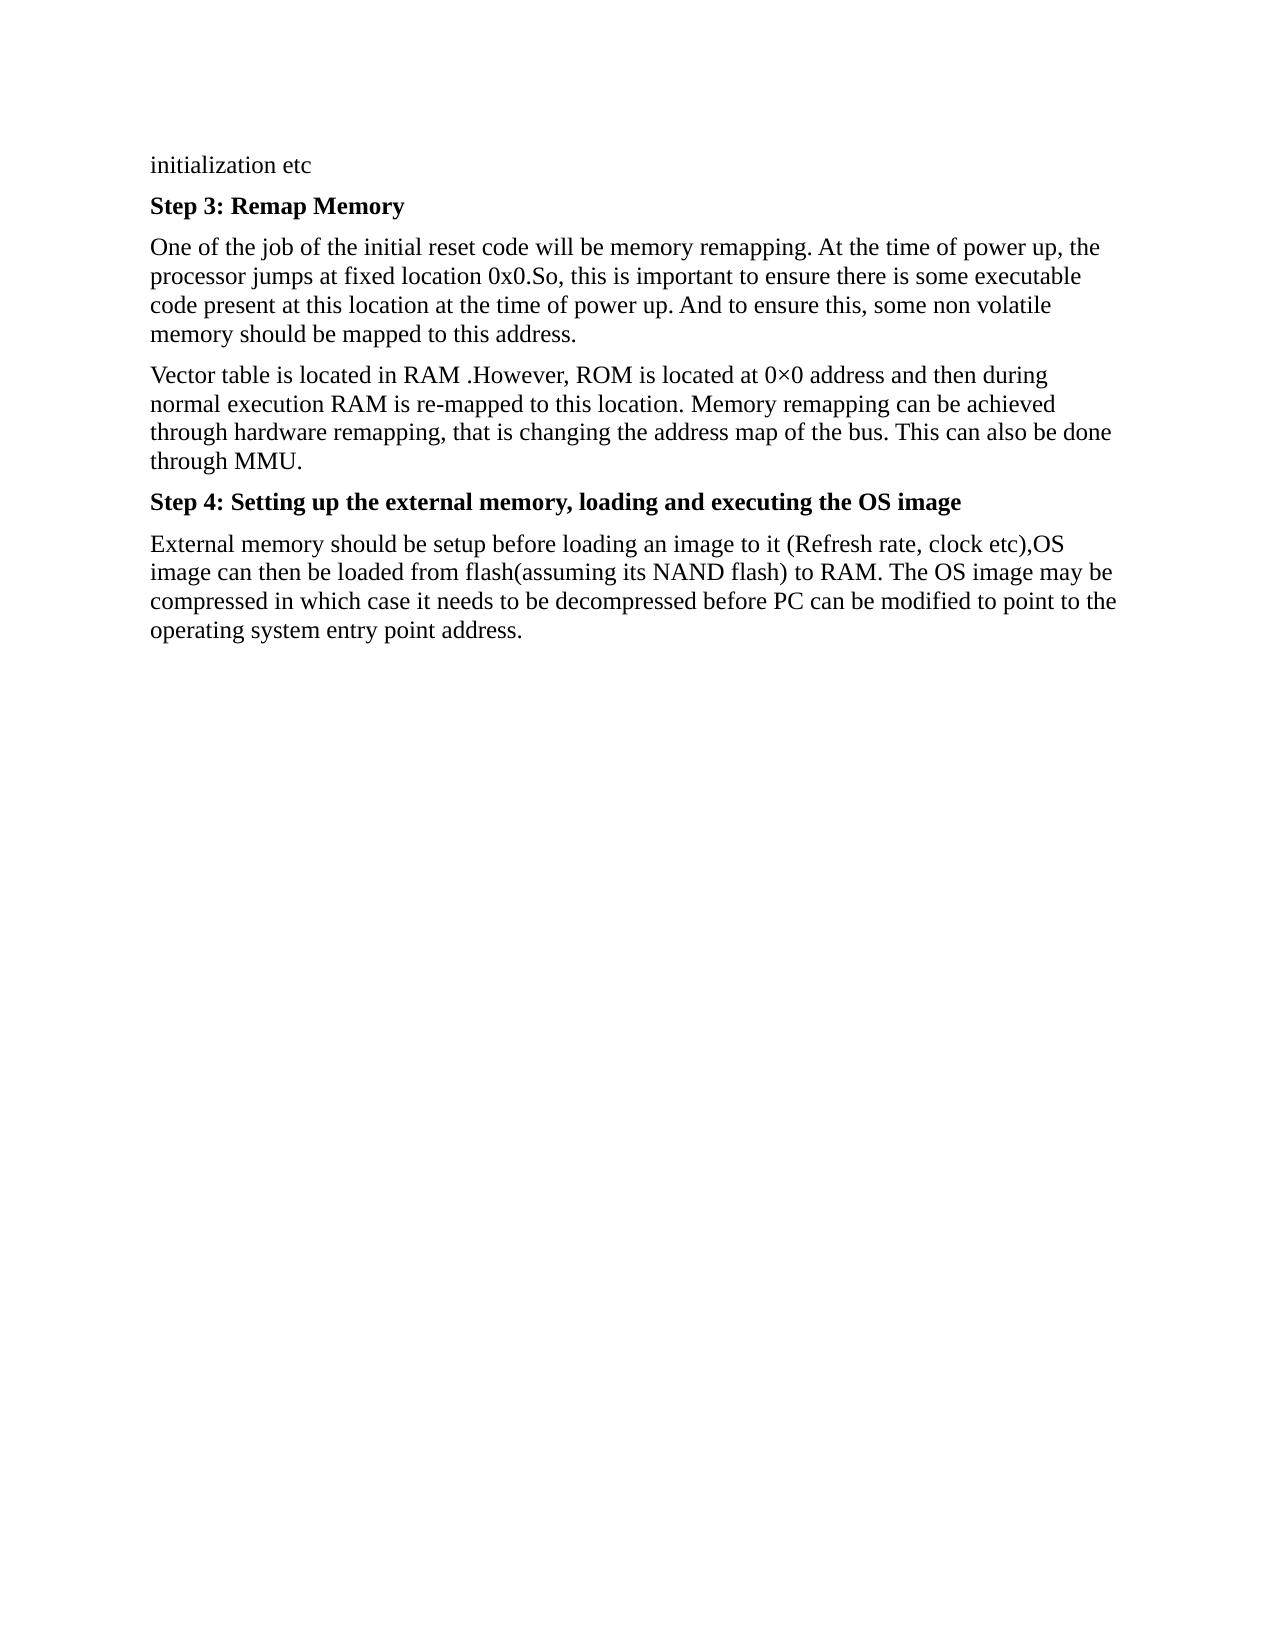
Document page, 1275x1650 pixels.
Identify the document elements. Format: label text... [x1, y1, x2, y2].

text One of the job of the initial reset code will be memory remapping. At the time of power up, the processor jumps at fixed location 0x0.So, this is important to ensure there is some executable code present at this location at the time of power up. And to ensure this, some non volatile memory should be mapped to this address. [150, 232, 1125, 347]
text Step 4: Setting up the external memory, loading and executing the OS image [150, 487, 1125, 516]
text External memory should be setup before loading an image to it (Refresh rate, clock etc),OS image can then be loaded from flash(assuming its NAND flash) to RAM. The OS image may be compressed in which case it needs to be decompressed before PC can be modified to point to the operating system entry point address. [150, 529, 1125, 644]
text Step 3: Remap Memory [150, 191, 1125, 220]
text Vector table is located in RAM .However, ROM is located at 0×0 address and then during normal execution RAM is re-mapped to this location. Memory remapping can be achieved through hardware remapping, that is changing the address map of the bus. This can also be done through MMU. [150, 360, 1125, 475]
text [150, 150, 1125, 179]
